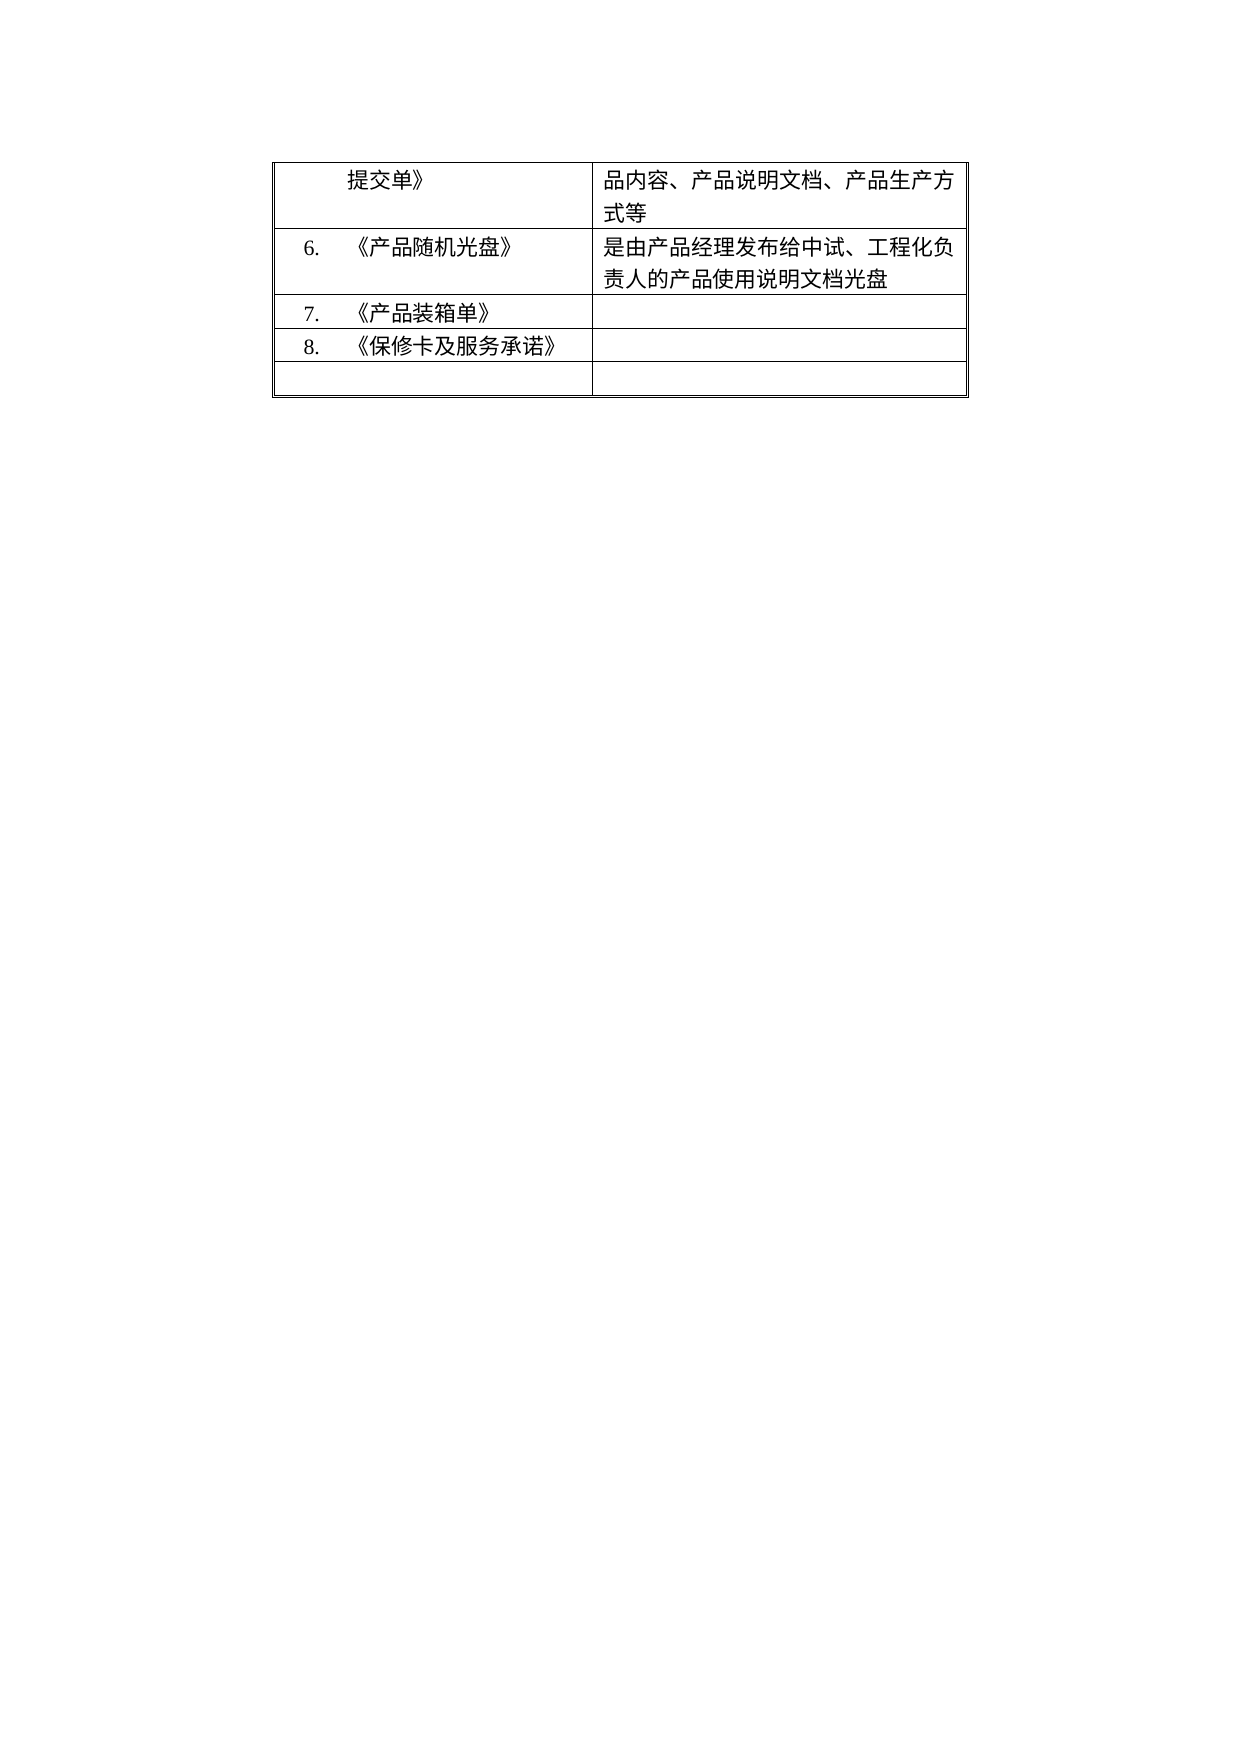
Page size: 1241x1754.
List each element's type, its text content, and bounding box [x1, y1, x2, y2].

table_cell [275, 163, 592, 228]
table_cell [593, 163, 966, 228]
table_cell 《保修卡及服务承诺》 [275, 329, 592, 361]
table_cell 是由产品经理发布给中试、工程化负责人的产品使用说明文档光盘 [593, 229, 966, 294]
table_cell 《产品装箱单》 [275, 295, 592, 328]
table_cell [593, 362, 966, 395]
table_cell [593, 295, 966, 328]
table_cell [593, 329, 966, 361]
table_cell [275, 362, 592, 395]
table_cell 《产品随机光盘》 [275, 229, 592, 294]
